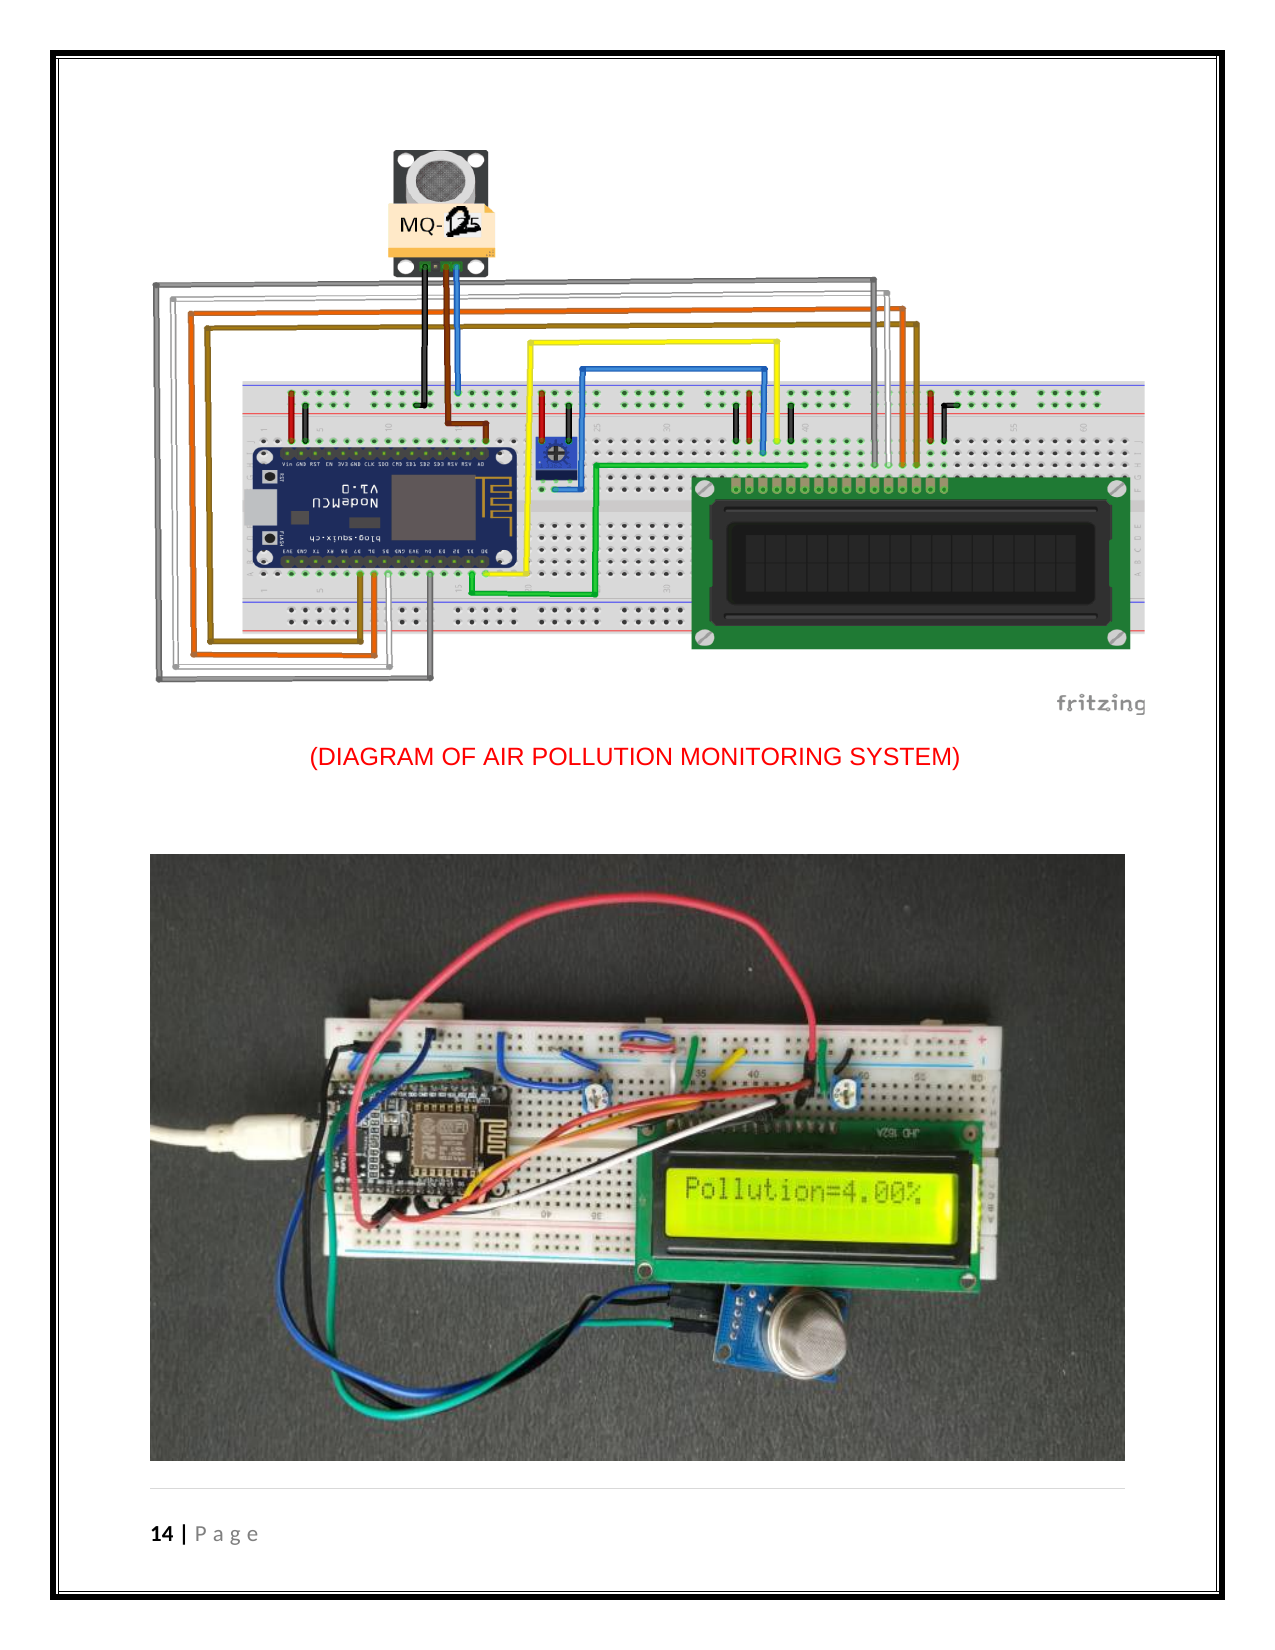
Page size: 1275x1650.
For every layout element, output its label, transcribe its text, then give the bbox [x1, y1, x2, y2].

subtitle (diagram of air pollution monitoring system) [150, 742, 1125, 771]
picture [150, 150, 1145, 715]
picture [150, 854, 1125, 1461]
